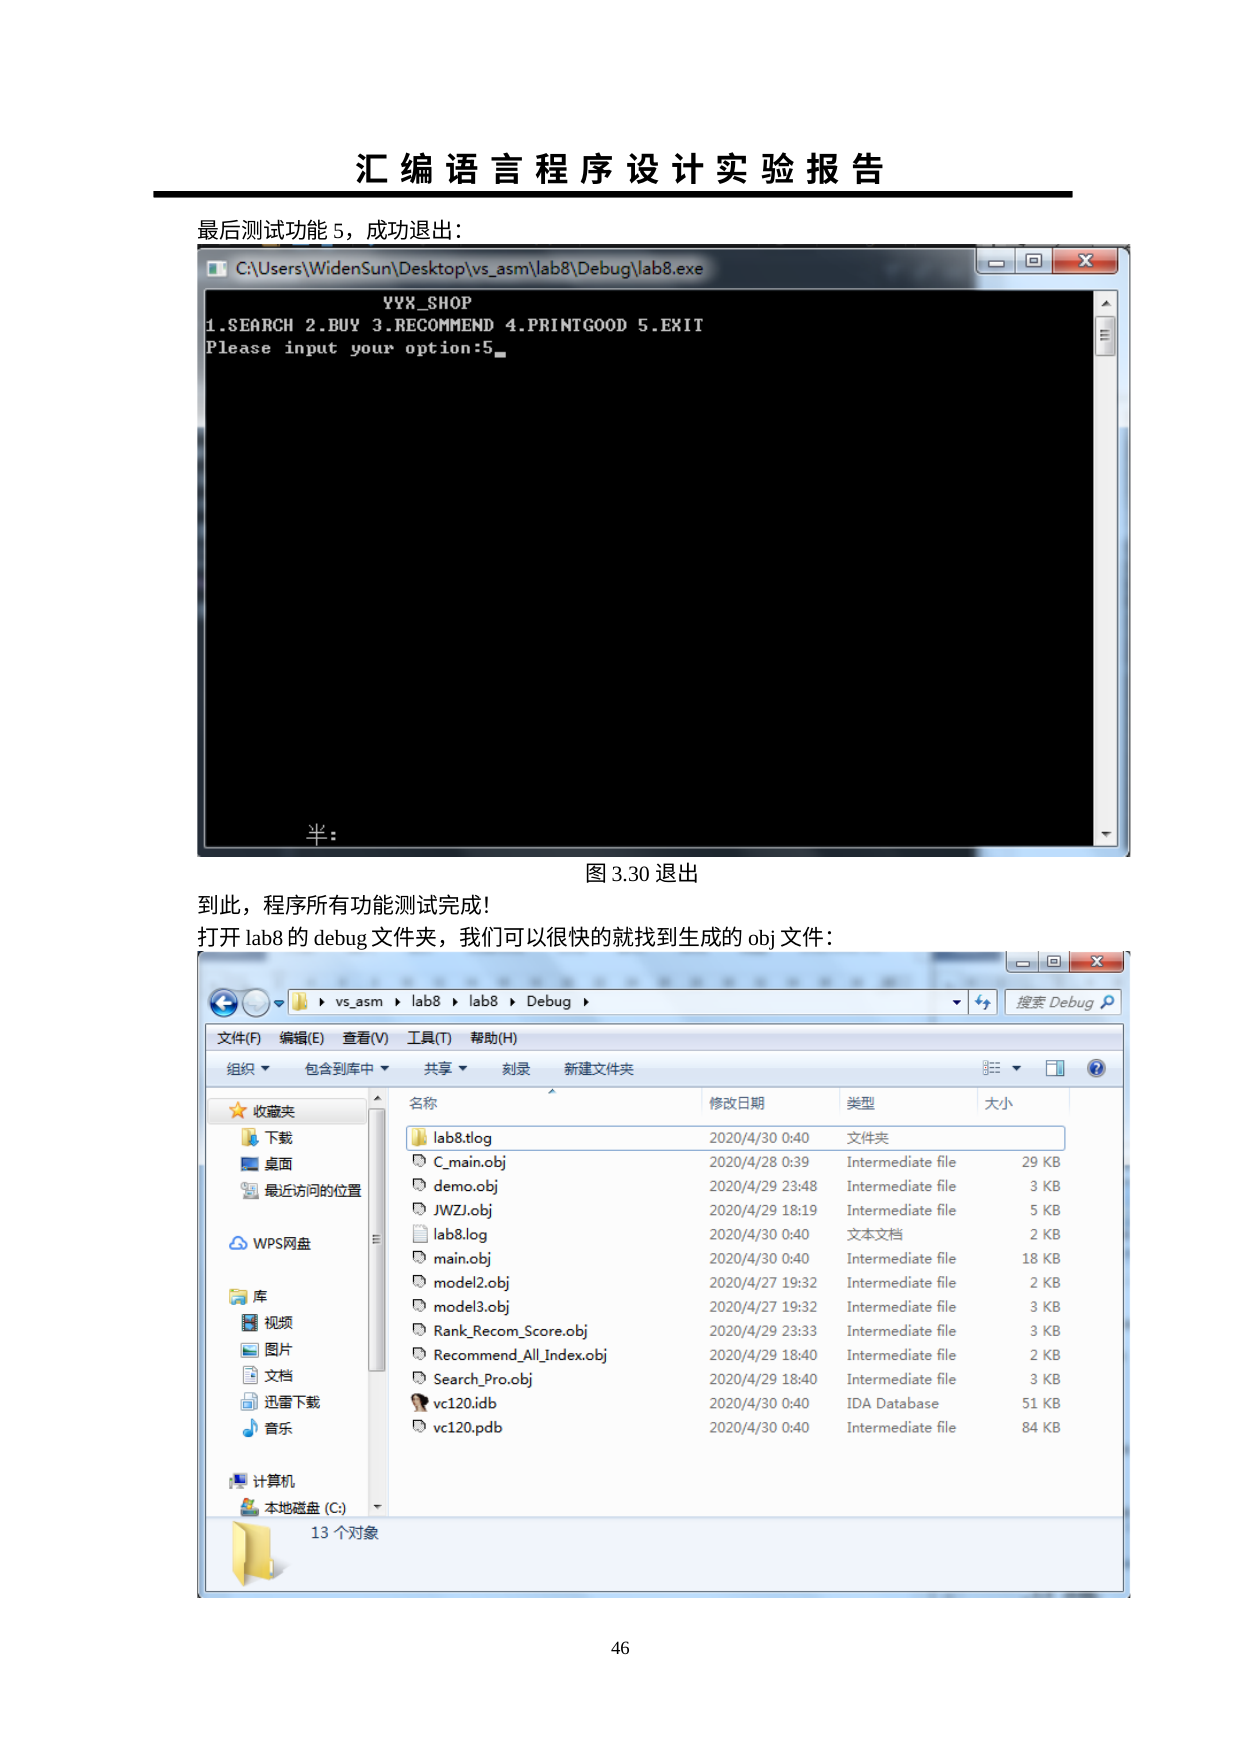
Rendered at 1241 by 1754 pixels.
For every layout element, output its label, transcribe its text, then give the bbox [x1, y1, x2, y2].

text 到此，程序所有功能测试完成！ [153, 888, 1087, 919]
picture [197, 951, 1131, 1598]
text 图3.30 退出 [153, 856, 1087, 888]
picture [197, 244, 1131, 857]
text 最后测试功能5，成功退出： [153, 213, 1087, 244]
text 打开lab8的debug文件夹，我们可以很快的就找到生成的obj文件： [153, 919, 1087, 951]
